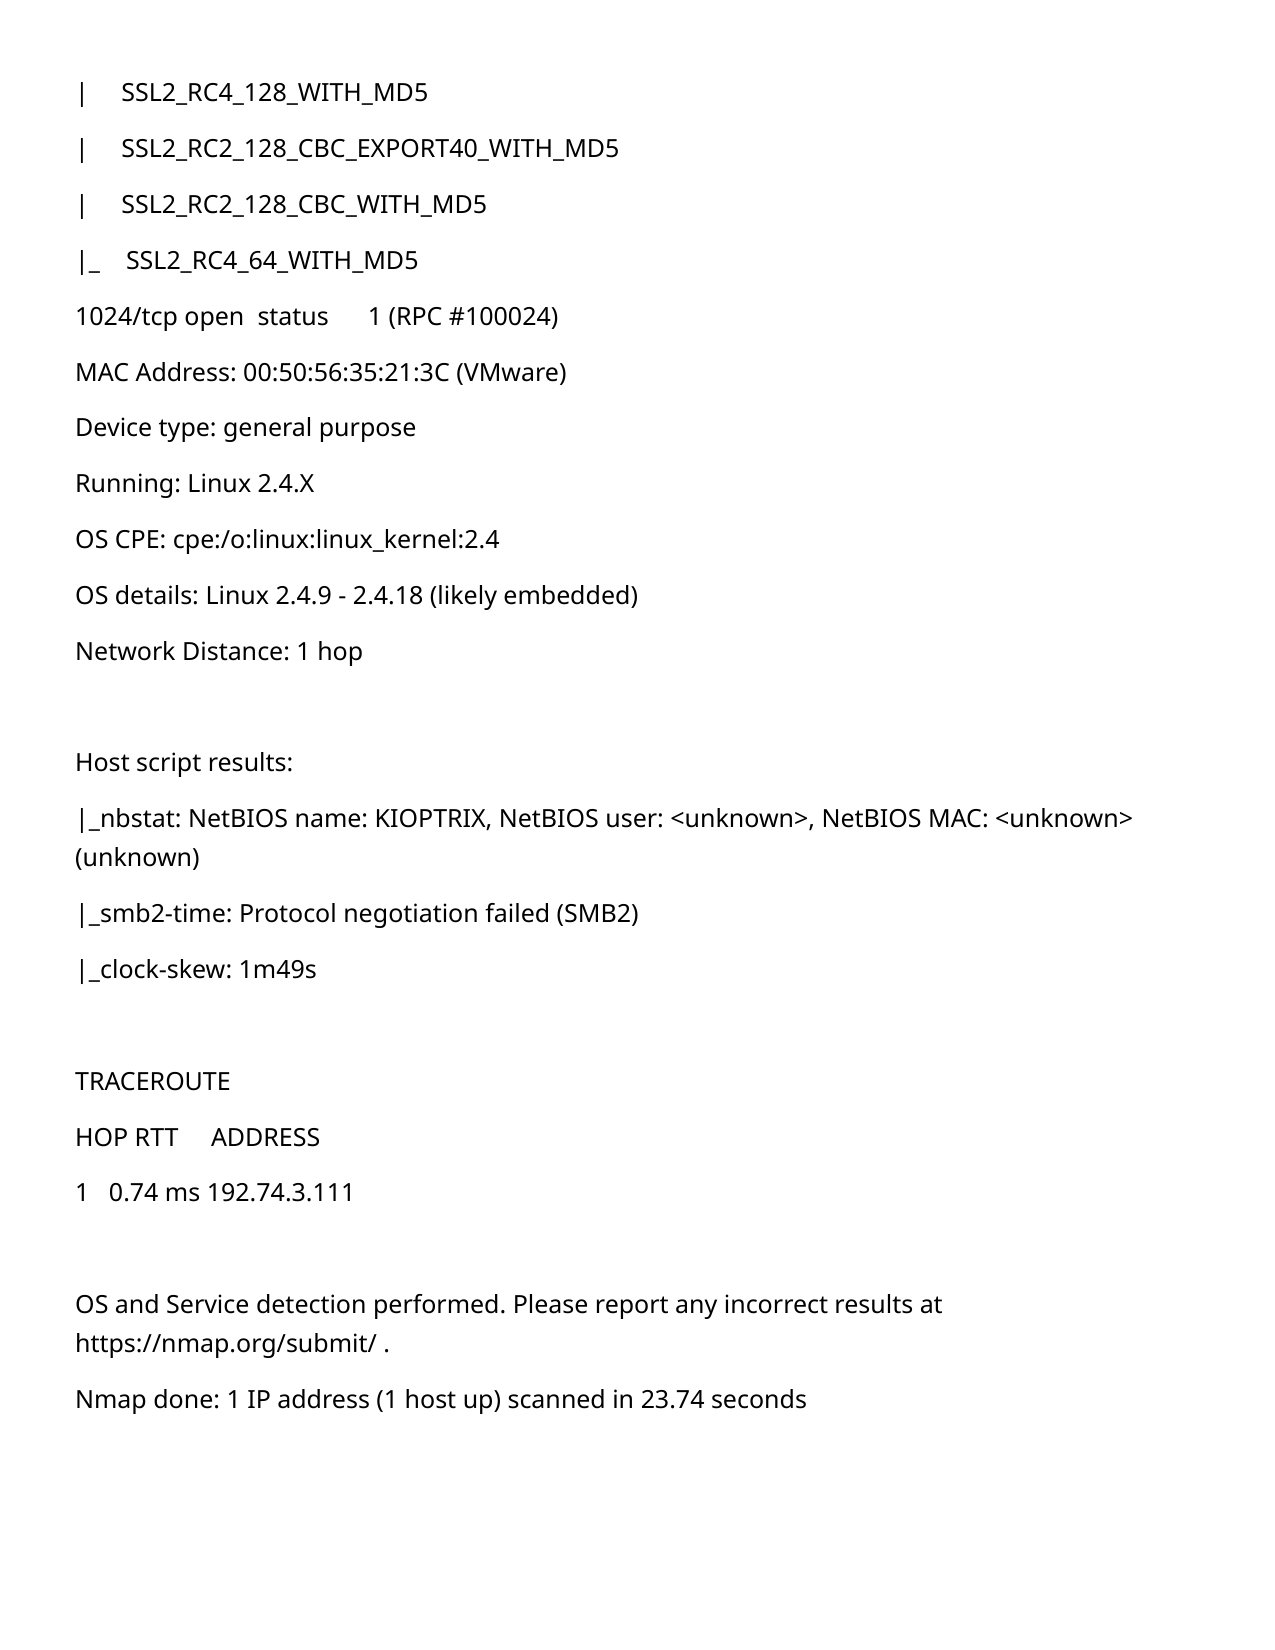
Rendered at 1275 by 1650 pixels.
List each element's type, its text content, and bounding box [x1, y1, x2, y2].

text Network Distance: 1 hop [75, 633, 1200, 667]
text |_ SSL2_RC4_64_WITH_MD5 [75, 242, 1200, 277]
text | SSL2_RC2_128_CBC_EXPORT40_WITH_MD5 [75, 131, 1200, 165]
text Device type: general purpose [75, 410, 1200, 444]
text Nmap done: 1 IP address (1 host up) scanned in 23.74 seconds [75, 1382, 1200, 1416]
text OS CPE: cpe:/o:linux:linux_kernel:2.4 [75, 522, 1200, 556]
text OS and Service detection performed. Please report any incorrect results at https://nmap.org/submit/ . [75, 1287, 1200, 1360]
text HOP RTT ADDRESS [75, 1119, 1200, 1153]
text Host script results: [75, 745, 1200, 779]
text OS details: Linux 2.4.9 - 2.4.18 (likely embedded) [75, 577, 1200, 612]
text |_nbstat: NetBIOS name: KIOPTRIX, NetBIOS user: <unknown>, NetBIOS MAC: <unknown> (unknown) [75, 801, 1200, 874]
text | SSL2_RC4_128_WITH_MD5 [75, 75, 1200, 109]
text 1 0.74 ms 192.74.3.111 [75, 1175, 1200, 1209]
text |_smb2-time: Protocol negotiation failed (SMB2) [75, 896, 1200, 930]
text |_clock-skew: 1m49s [75, 952, 1200, 986]
text Running: Linux 2.4.X [75, 466, 1200, 500]
text TRACEROUTE [75, 1063, 1200, 1097]
text 1024/tcp open status 1 (RPC #100024) [75, 298, 1200, 332]
text MAC Address: 00:50:56:35:21:3C (VMware) [75, 354, 1200, 388]
text | SSL2_RC2_128_CBC_WITH_MD5 [75, 187, 1200, 221]
